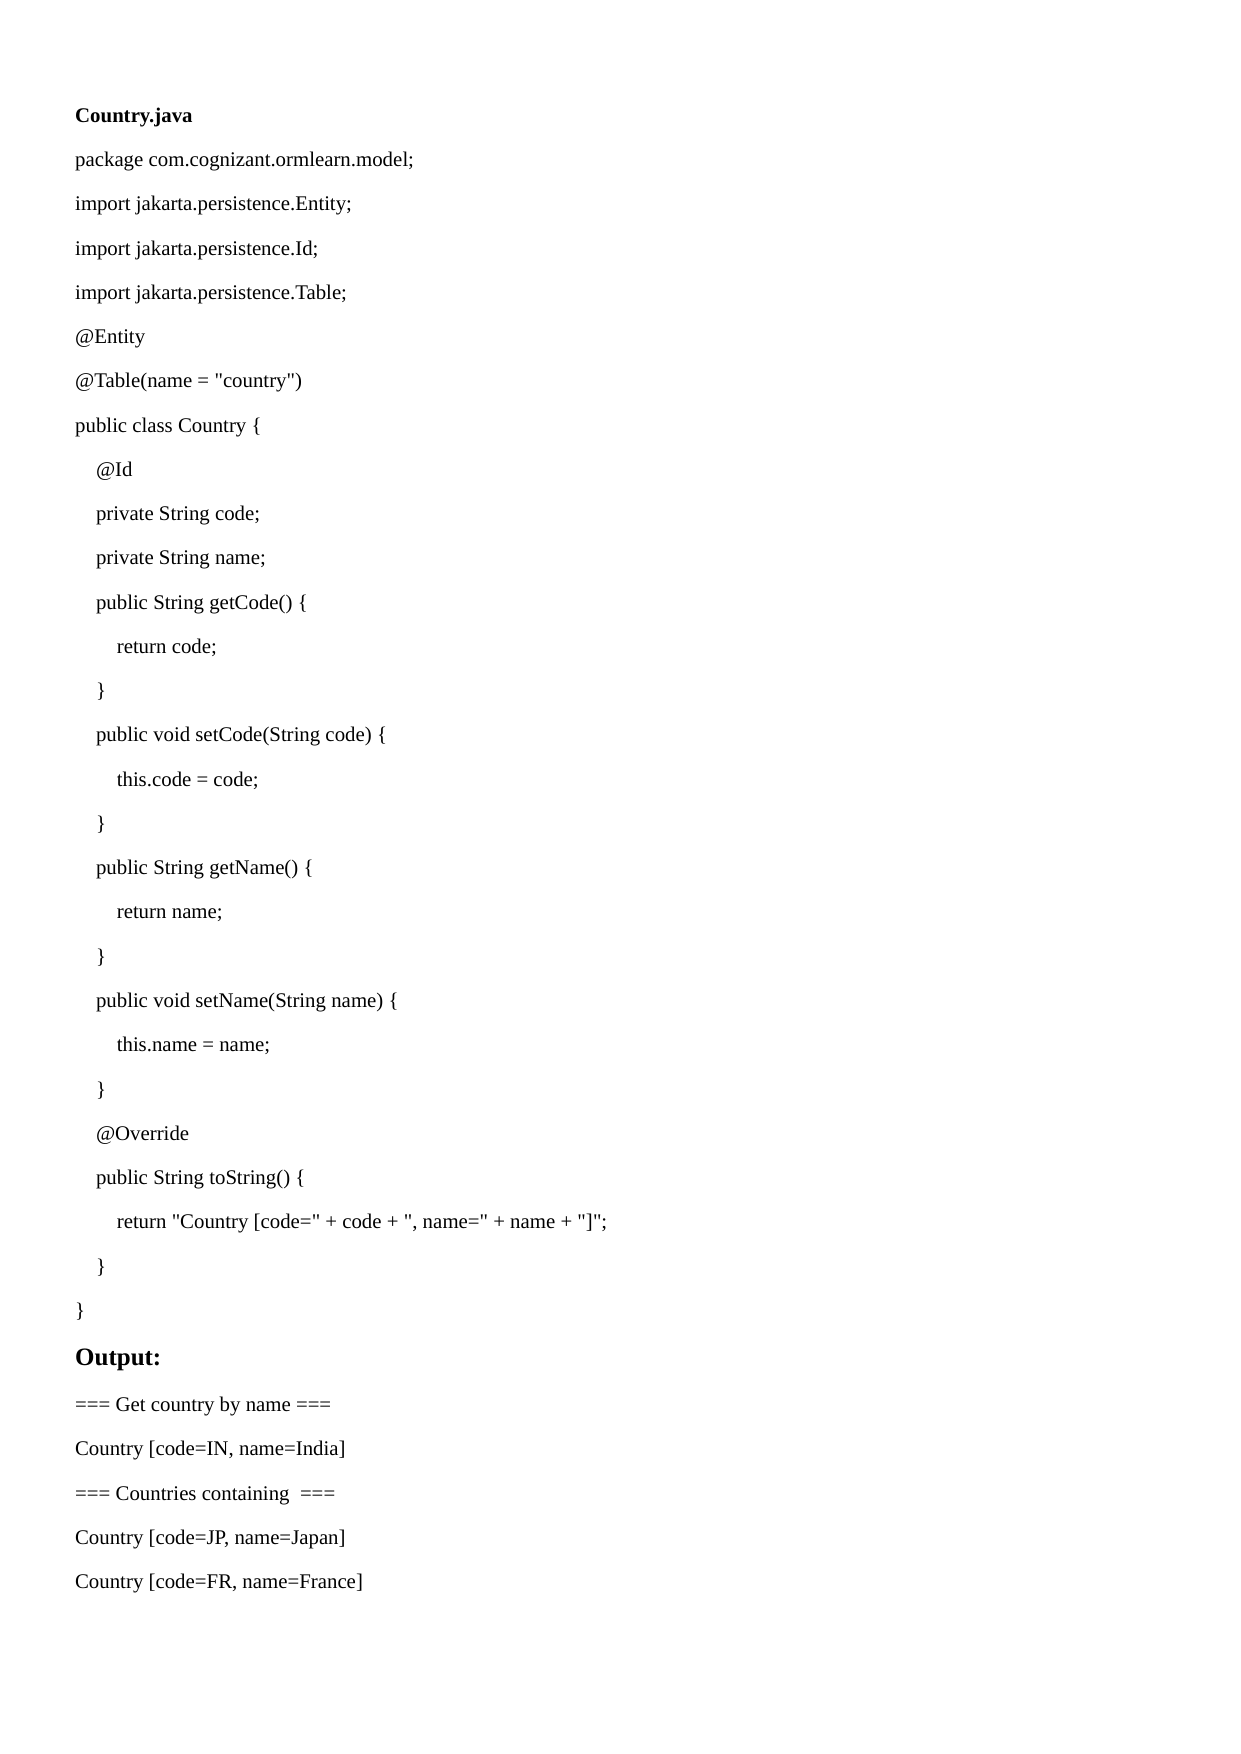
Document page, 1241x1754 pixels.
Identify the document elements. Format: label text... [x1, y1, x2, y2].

text Country.java [75, 75, 1165, 127]
text import jakarta.persistence.Id; [75, 235, 1165, 259]
text this.name = name; [75, 1032, 1165, 1056]
text } [75, 1077, 1165, 1101]
text } [75, 944, 1165, 968]
text } [75, 1254, 1165, 1278]
text === Get country by name === [75, 1392, 1165, 1416]
text private String code; [75, 501, 1165, 525]
text public String getName() { [75, 855, 1165, 879]
text } [75, 678, 1165, 702]
text import jakarta.persistence.Table; [75, 280, 1165, 304]
text Country [code=JP, name=Japan] [75, 1525, 1165, 1549]
text @Override [75, 1121, 1165, 1145]
text return "Country [code=" + code + ", name=" + name + "]"; [75, 1209, 1165, 1233]
text Country [code=IN, name=India] [75, 1436, 1165, 1460]
text === Countries containing === [75, 1480, 1165, 1504]
text Country [code=FR, name=France] [75, 1569, 1165, 1593]
text import jakarta.persistence.Entity; [75, 191, 1165, 215]
text @Table(name = "country") [75, 368, 1165, 392]
text public void setName(String name) { [75, 988, 1165, 1012]
text return name; [75, 899, 1165, 923]
text } [75, 811, 1165, 835]
text public void setCode(String code) { [75, 722, 1165, 746]
text public class Country { [75, 412, 1165, 437]
text @Entity [75, 324, 1165, 348]
text return code; [75, 634, 1165, 658]
text @Id [75, 457, 1165, 481]
text public String getCode() { [75, 589, 1165, 614]
text package com.cognizant.ormlearn.model; [75, 147, 1165, 171]
text Output: [75, 1342, 1165, 1371]
text private String name; [75, 545, 1165, 569]
text public String toString() { [75, 1165, 1165, 1189]
text } [75, 1298, 1165, 1322]
text this.code = code; [75, 767, 1165, 791]
